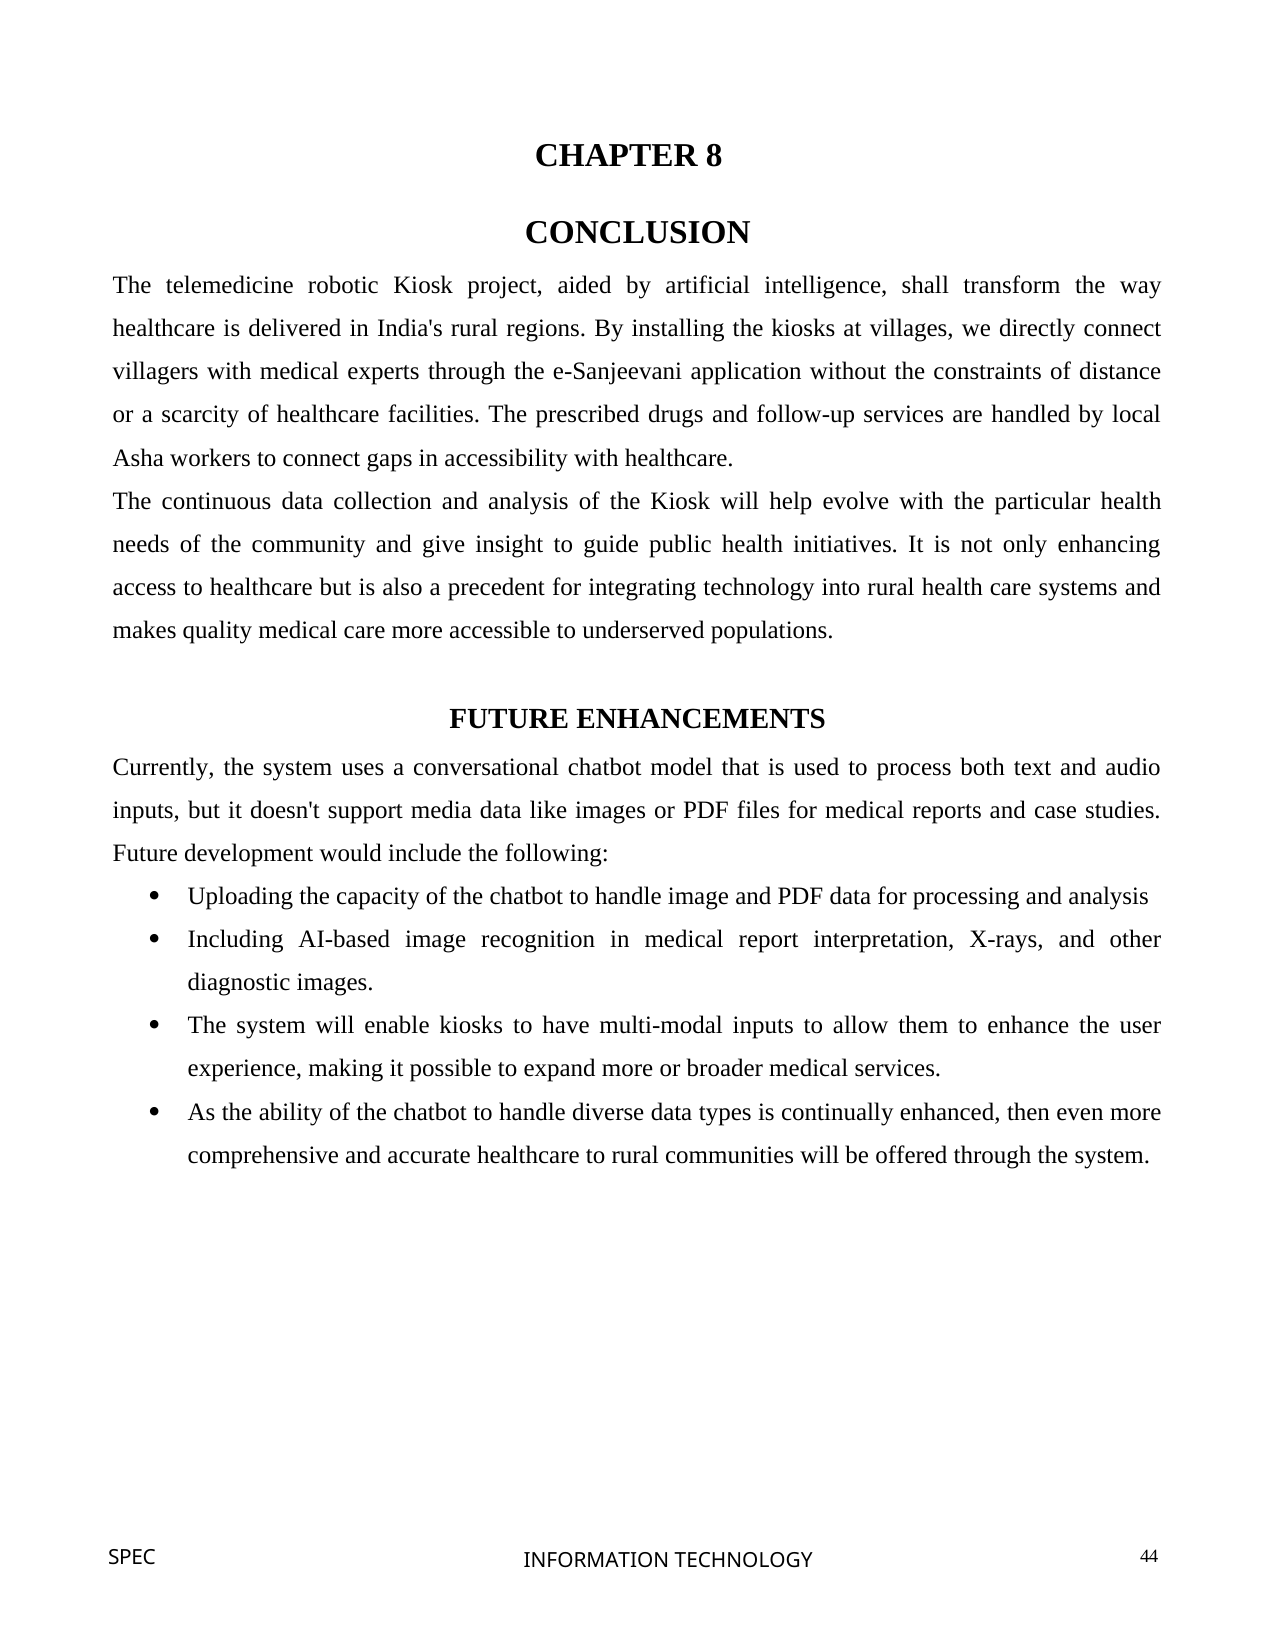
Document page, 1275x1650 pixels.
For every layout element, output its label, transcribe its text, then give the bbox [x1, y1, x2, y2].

text CONCLUSION [112, 213, 1162, 251]
list As the ability of the chatbot to handle diverse data types is continually enhanced, then even more comprehensive and accurate healthcare to rural communities will be offered through the system. [150, 1097, 1162, 1168]
text The continuous data collection and analysis of the Kiosk will help evolve with the particular health needs of the community and give insight to guide public health initiatives. It is not only enhancing access to healthcare but is also a precedent for integrating technology into rural health care systems and makes quality medical care more accessible to underserved populations. [112, 486, 1162, 644]
list Uploading the capacity of the chatbot to handle image and PDF data for processing and analysis [150, 881, 1162, 910]
text Currently, the system uses a conversational chatbot model that is used to process both text and audio inputs, but it doesn't support media data like images or PDF files for medical reports and case studies. Future development would include the following: [112, 752, 1162, 867]
text CHAPTER 8 [132, 135, 1125, 174]
list Including AI-based image recognition in medical report interpretation, X-rays, and other diagnostic images. [150, 924, 1162, 996]
list The system will enable kiosks to have multi-modal inputs to allow them to enhance the user experience, making it possible to expand more or broader medical services. [150, 1010, 1162, 1082]
text The telemedicine robotic Kiosk project, aided by artificial intelligence, shall transform the way healthcare is delivered in India's rural regions. By installing the kiosks at villages, we directly connect villagers with medical experts through the e-Sanjeevani application without the constraints of distance or a scarcity of healthcare facilities. The prescribed drugs and follow-up services are handled by local Asha workers to connect gaps in accessibility with healthcare. [112, 270, 1162, 471]
text FUTURE ENHANCEMENTS [112, 701, 1162, 735]
